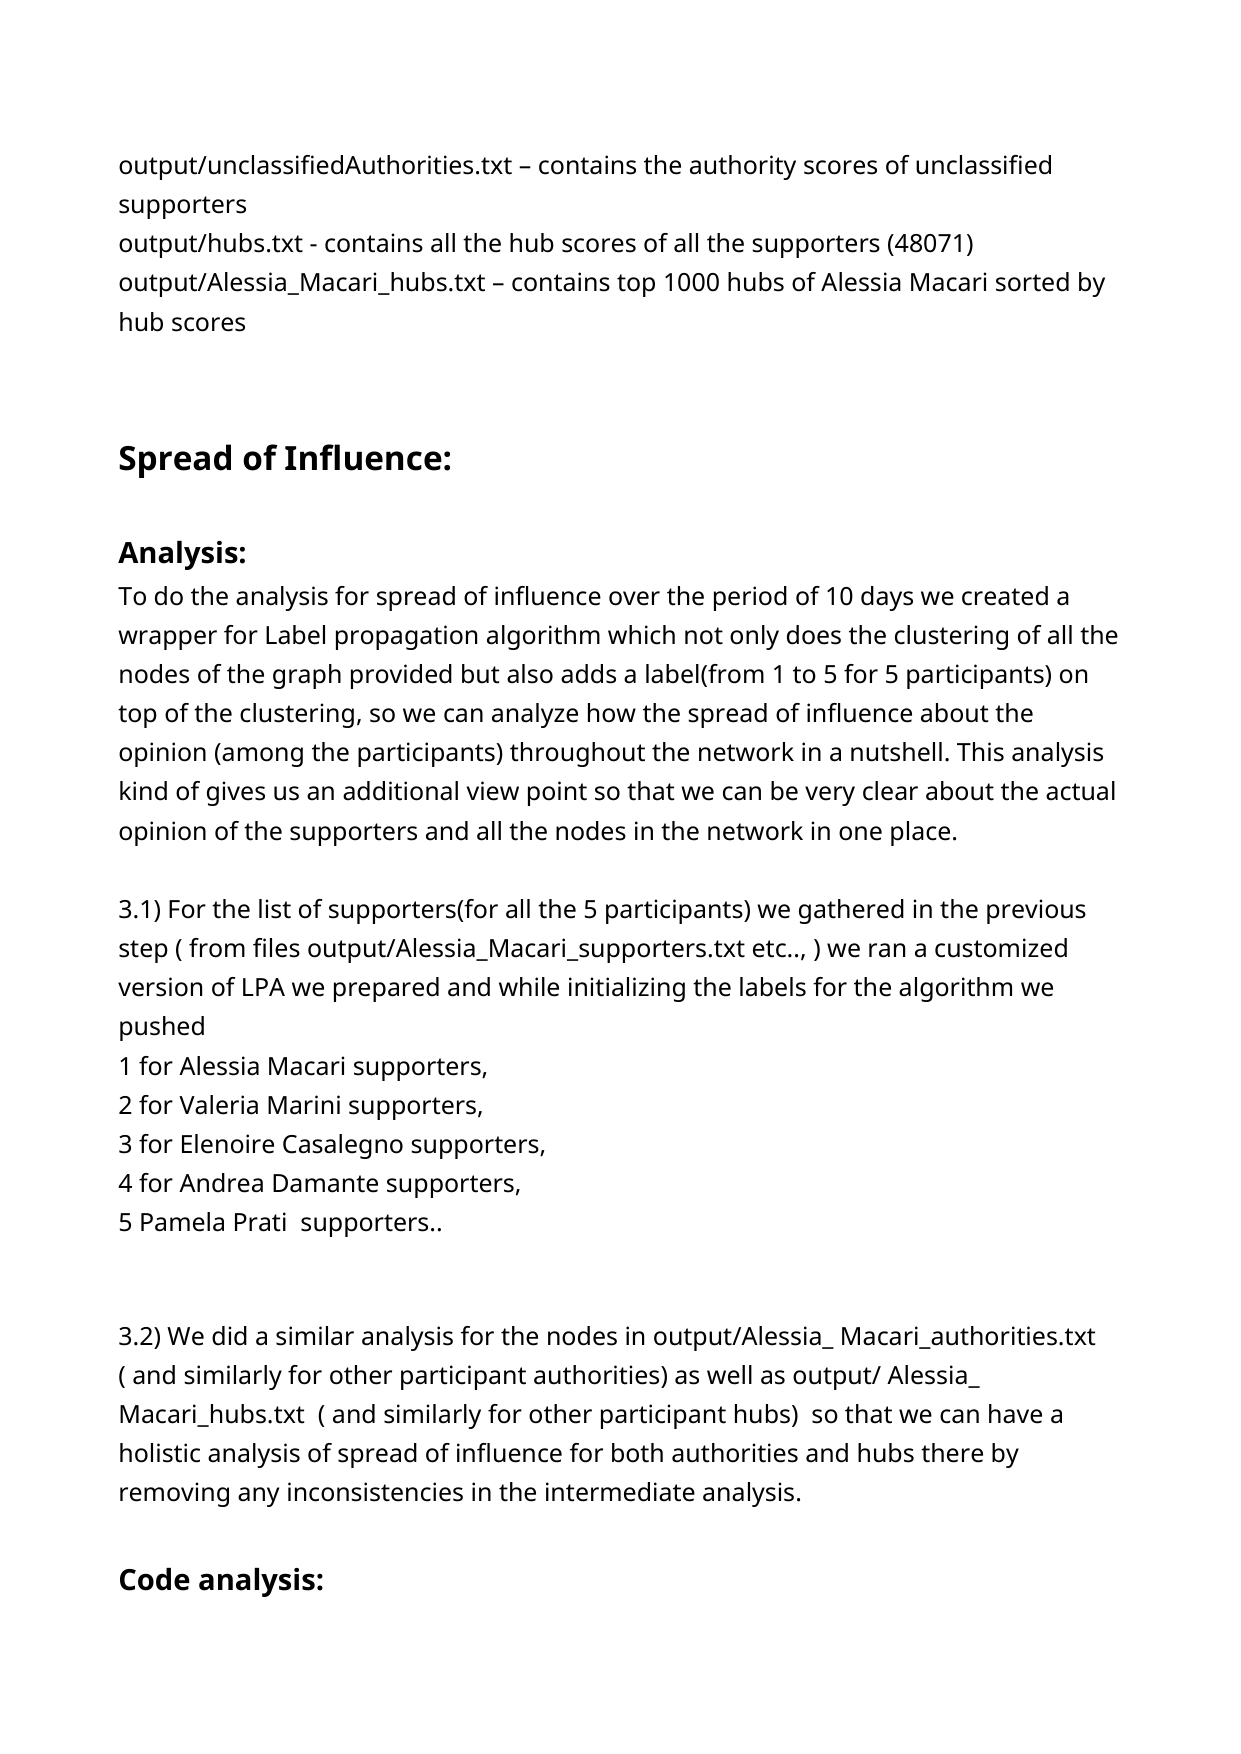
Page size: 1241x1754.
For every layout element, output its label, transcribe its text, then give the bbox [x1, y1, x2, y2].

text To do the analysis for spread of influence over the period of 10 days we created a wrapper for Label propagation algorithm which not only does the clustering of all the nodes of the graph provided but also adds a label(from 1 to 5 for 5 participants) on top of the clustering, so we can analyze how the spread of influence about the opinion (among the participants) throughout the network in a nutshell. This analysis kind of gives us an additional view point so that we can be very clear about the actual opinion of the supporters and all the nodes in the network in one place. [118, 578, 1122, 847]
text 3.2) We did a similar analysis for the nodes in output/Alessia_ Macari_authorities.txt ( and similarly for other participant authorities) as well as output/ Alessia_ Macari_hubs.txt ( and similarly for other participant hubs) so that we can have a holistic analysis of spread of influence for both authorities and hubs there by removing any inconsistencies in the intermediate analysis. [118, 1318, 1122, 1509]
text 3 for Elenoire Casalegno supporters, [118, 1127, 1122, 1161]
text Analysis: [118, 533, 1122, 572]
text Spread of Influence: [118, 435, 1122, 480]
text 3.1) For the list of supporters(for all the 5 participants) we gathered in the previous step ( from files output/Alessia_Macari_supporters.txt etc.., ) we ran a customized version of LPA we prepared and while initializing the labels for the algorithm we pushed [118, 892, 1122, 1043]
text 5 Pamela Prati supporters.. [118, 1205, 1122, 1239]
text 4 for Andrea Damante supporters, [118, 1166, 1122, 1200]
text output/hubs.txt - contains all the hub scores of all the supporters (48071) [118, 226, 1122, 260]
text 2 for Valeria Marini supporters, [118, 1087, 1122, 1121]
text output/Alessia_Macari_hubs.txt – contains top 1000 hubs of Alessia Macari sorted by hub scores [118, 265, 1122, 338]
text Code analysis: [118, 1560, 1122, 1599]
text 1 for Alessia Macari supporters, [118, 1048, 1122, 1082]
text output/unclassifiedAuthorities.txt – contains the authority scores of unclassified supporters [118, 148, 1122, 221]
